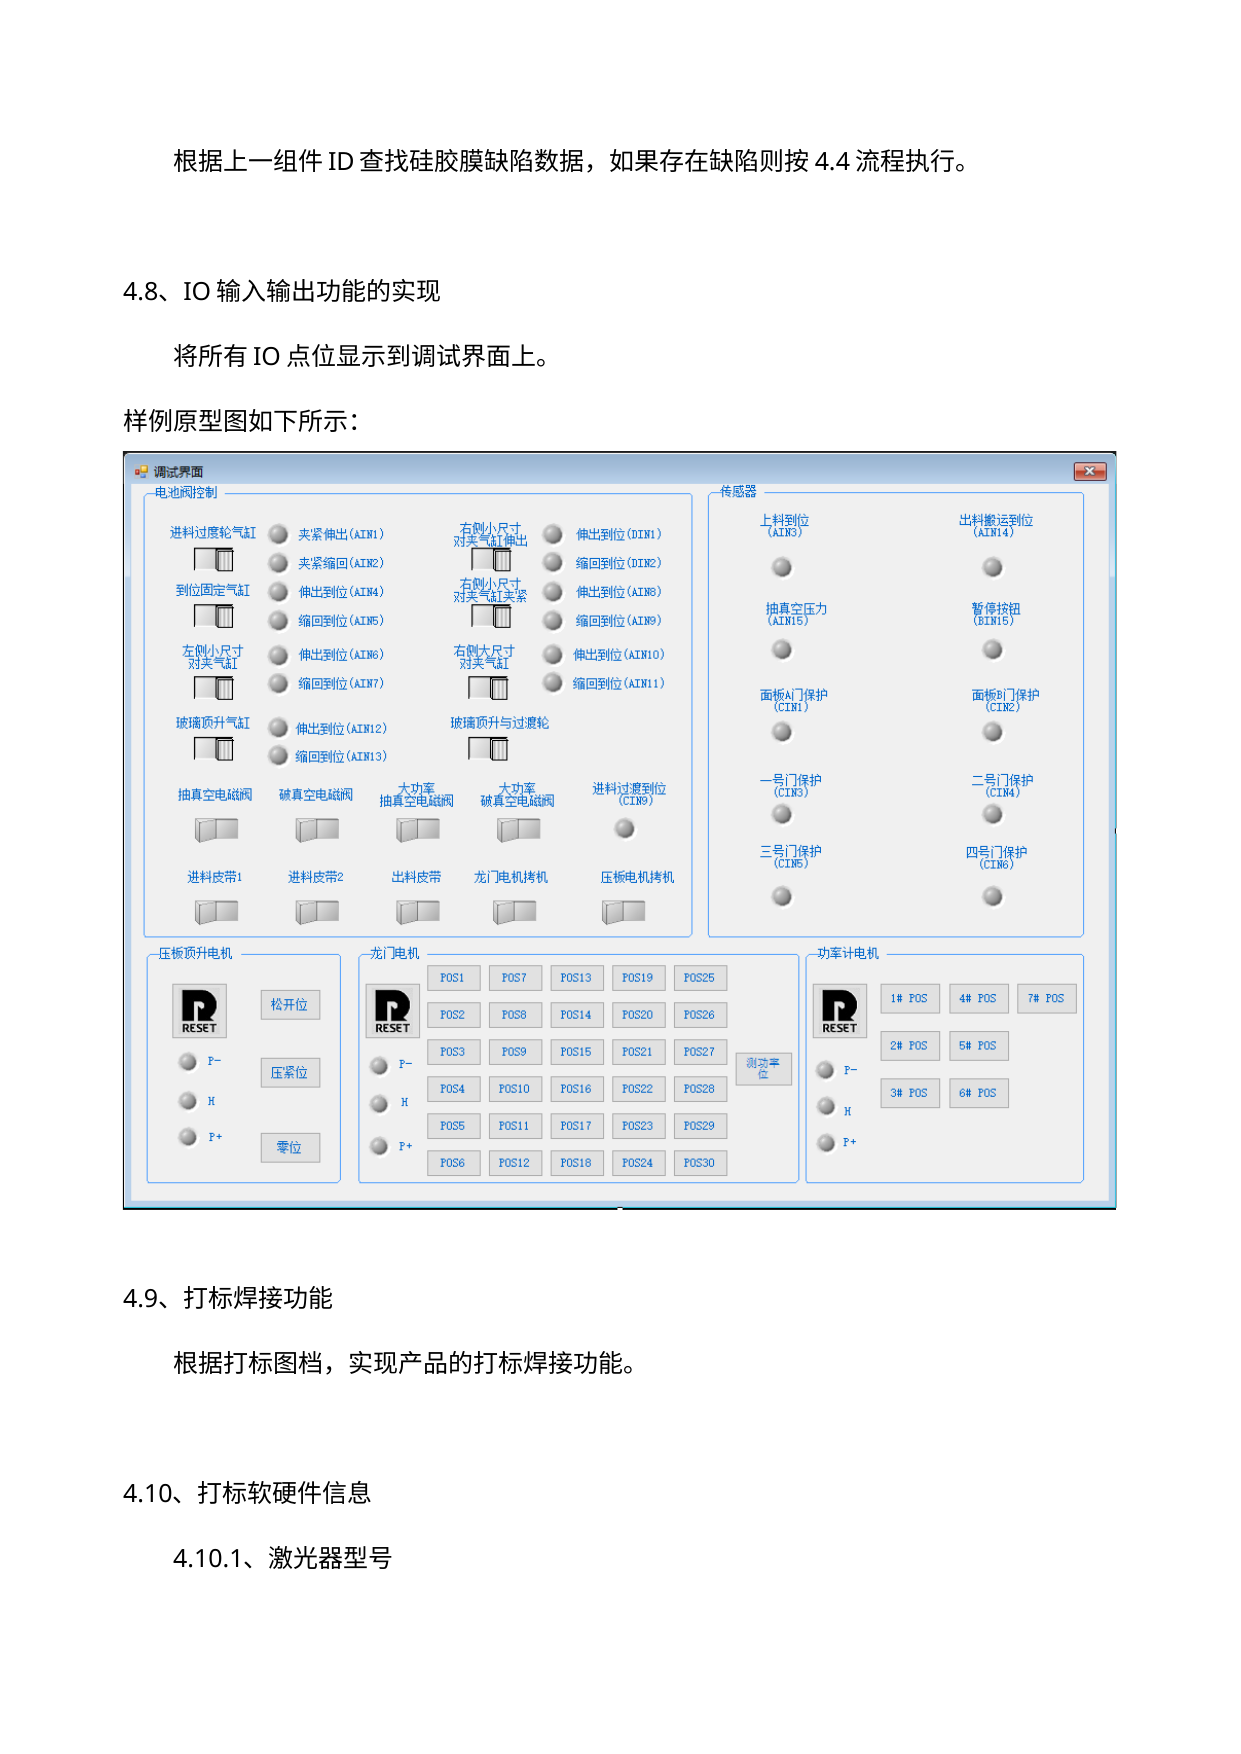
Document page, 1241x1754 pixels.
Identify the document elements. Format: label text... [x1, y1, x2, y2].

list 4.10、打标软硬件信息 [123, 1459, 1117, 1524]
picture [122, 451, 1117, 1210]
list 样例原型图如下所示： [123, 387, 1117, 451]
list 根据打标图档，实现产品的打标焊接功能。 [123, 1329, 1117, 1394]
list 4.10.1、激光器型号 [123, 1524, 1117, 1589]
list 4.8、IO输入输出功能的实现 [123, 257, 1117, 322]
list 4.9、打标焊接功能 [123, 1264, 1117, 1329]
list 将所有IO点位显示到调试界面上。 [123, 322, 1117, 387]
list 根据上一组件ID查找硅胶膜缺陷数据，如果存在缺陷则按4.4流程执行。 [123, 127, 1117, 192]
